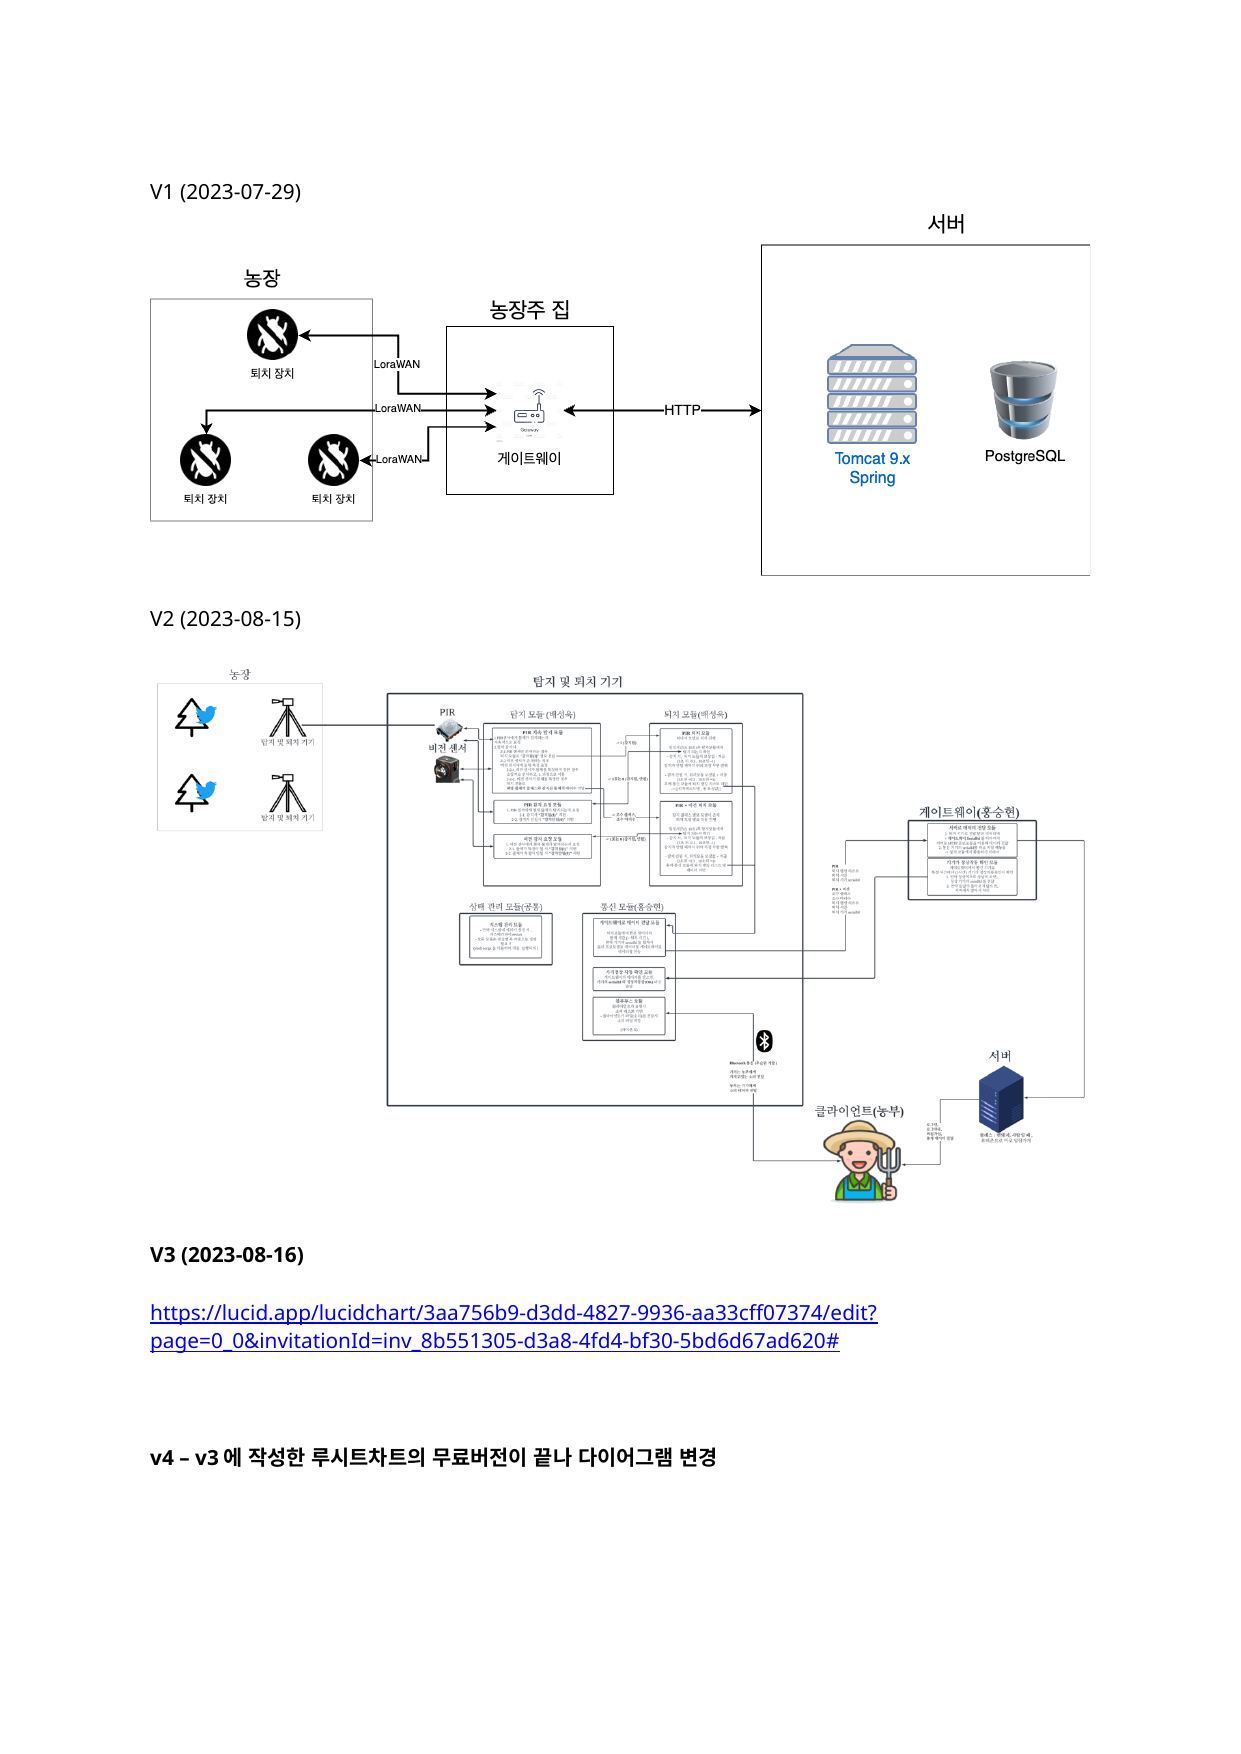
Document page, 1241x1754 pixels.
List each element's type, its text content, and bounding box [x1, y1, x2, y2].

picture [150, 205, 1091, 576]
text V2 (2023-08-15) [150, 604, 1090, 633]
picture [150, 662, 1091, 1212]
text V1 (2023-07-29) [150, 177, 1090, 205]
text v4 – v3에 작성한 루시트차트의 무료버전이 끝나 다이어그램 변경 [150, 1442, 1090, 1472]
text V3 (2023-08-16) [150, 1240, 1090, 1269]
text https://lucid.app/lucidchart/3aa756b9-d3dd-4827-9936-aa33cff07374/edit?page=0_0&invitationId=inv_8b551305-d3a8-4fd4-bf30-5bd6d67ad620# [150, 1298, 1090, 1355]
